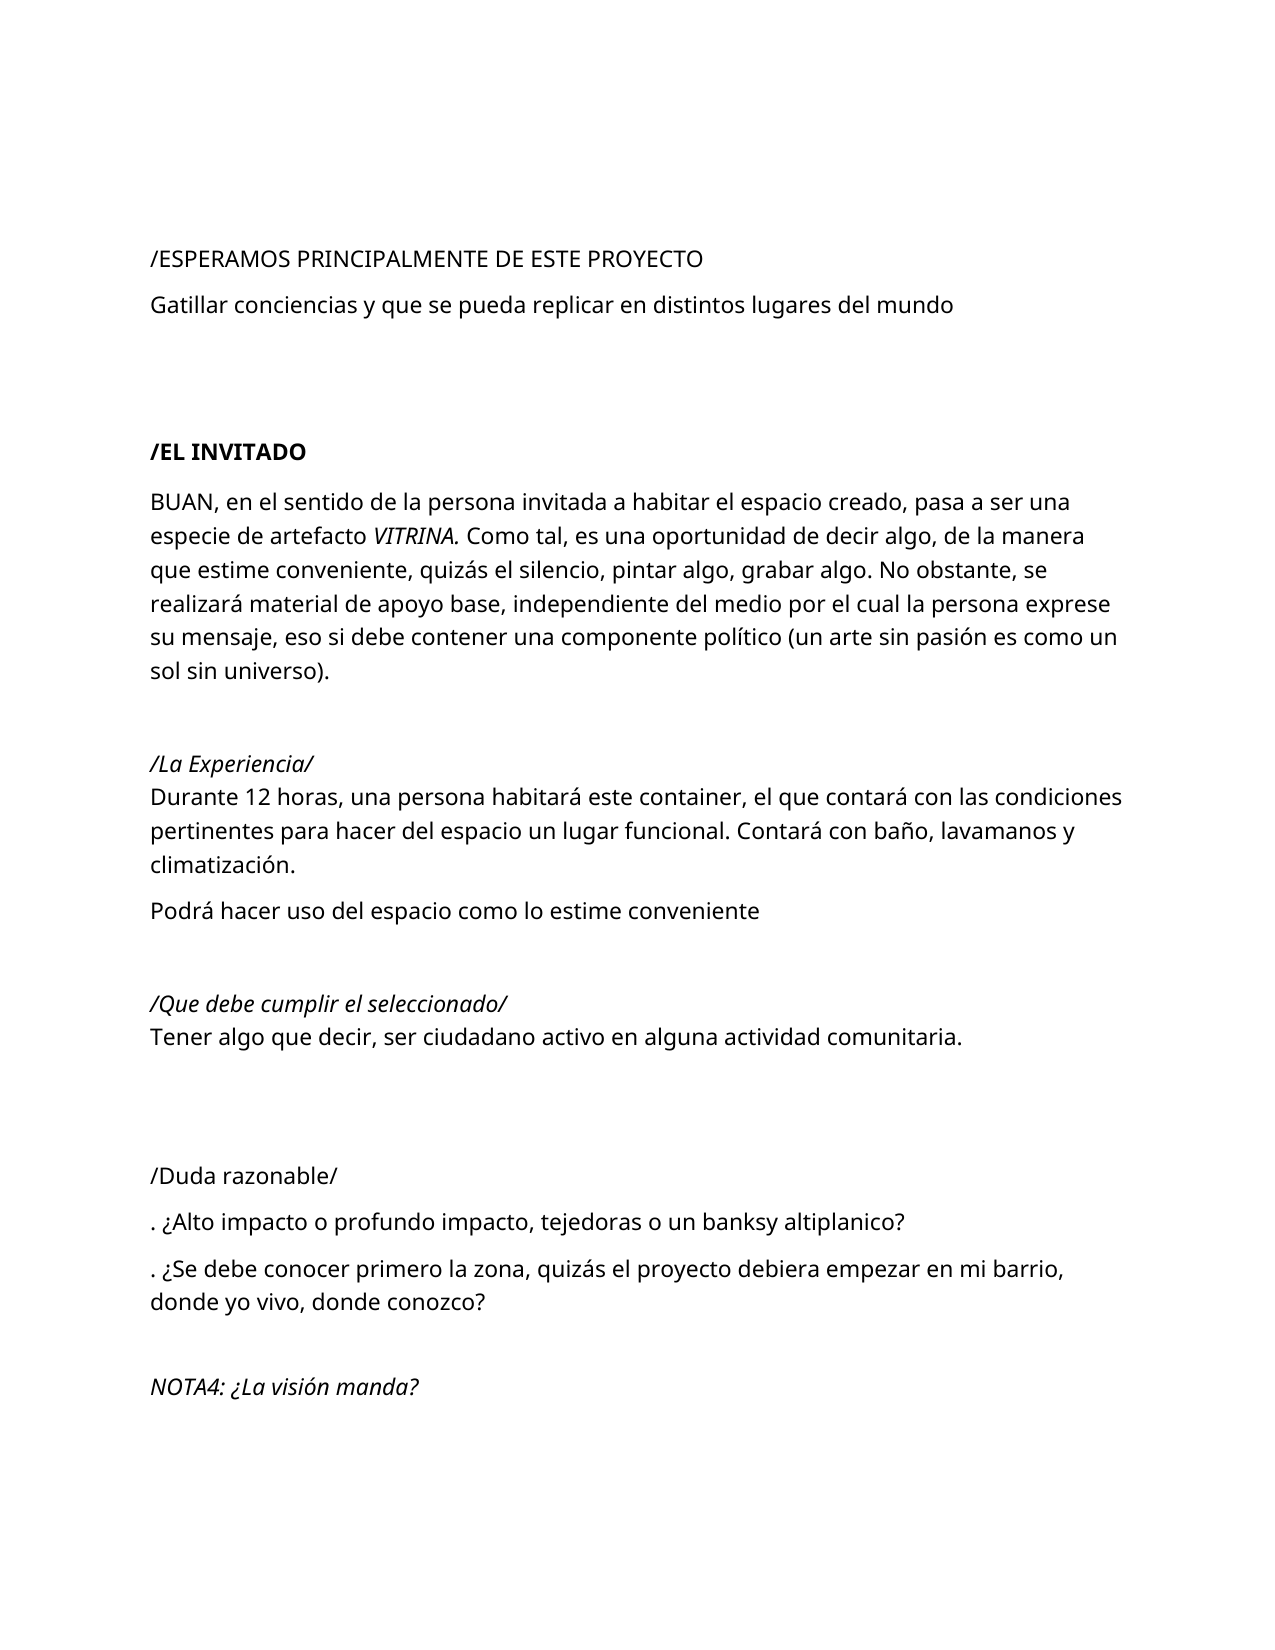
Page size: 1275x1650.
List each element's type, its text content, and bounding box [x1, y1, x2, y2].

text /Duda razonable/ [150, 1160, 1125, 1191]
subtitle NOTA4: ¿La visión manda? [150, 1370, 1125, 1402]
text BUAN, en el sentido de la persona invitada a habitar el espacio creado, pasa a ser una especie de artefacto VITRINA. Como tal, es una oportunidad de decir algo, de la manera que estime conveniente, quizás el silencio, pintar algo, grabar algo. No obstante, se realizará material de apoyo base, independiente del medio por el cual la persona exprese su mensaje, eso si debe contener una componente político (un arte sin pasión es como un sol sin universo). [150, 486, 1125, 686]
subtitle /La Experiencia/ [150, 747, 1125, 779]
text /EL INVITADO [150, 436, 1125, 467]
text Tener algo que decir, ser ciudadano activo en alguna actividad comunitaria. [150, 1021, 1125, 1052]
text Gatillar conciencias y que se pueda replicar en distintos lugares del mundo [150, 289, 1125, 320]
text Podrá hacer uso del espacio como lo estime conveniente [150, 895, 1125, 926]
text . ¿Se debe conocer primero la zona, quizás el proyecto debiera empezar en mi barrio, donde yo vivo, donde conozco? [150, 1252, 1125, 1317]
text . ¿Alto impacto o profundo impacto, tejedoras o un banksy altiplanico? [150, 1206, 1125, 1237]
text Durante 12 horas, una persona habitará este container, el que contará con las condiciones pertinentes para hacer del espacio un lugar funcional. Contará con baño, lavamanos y climatización. [150, 781, 1125, 880]
subtitle /Que debe cumplir el seleccionado/ [150, 987, 1125, 1019]
text /ESPERAMOS PRINCIPALMENTE DE ESTE PROYECTO [150, 242, 1125, 274]
